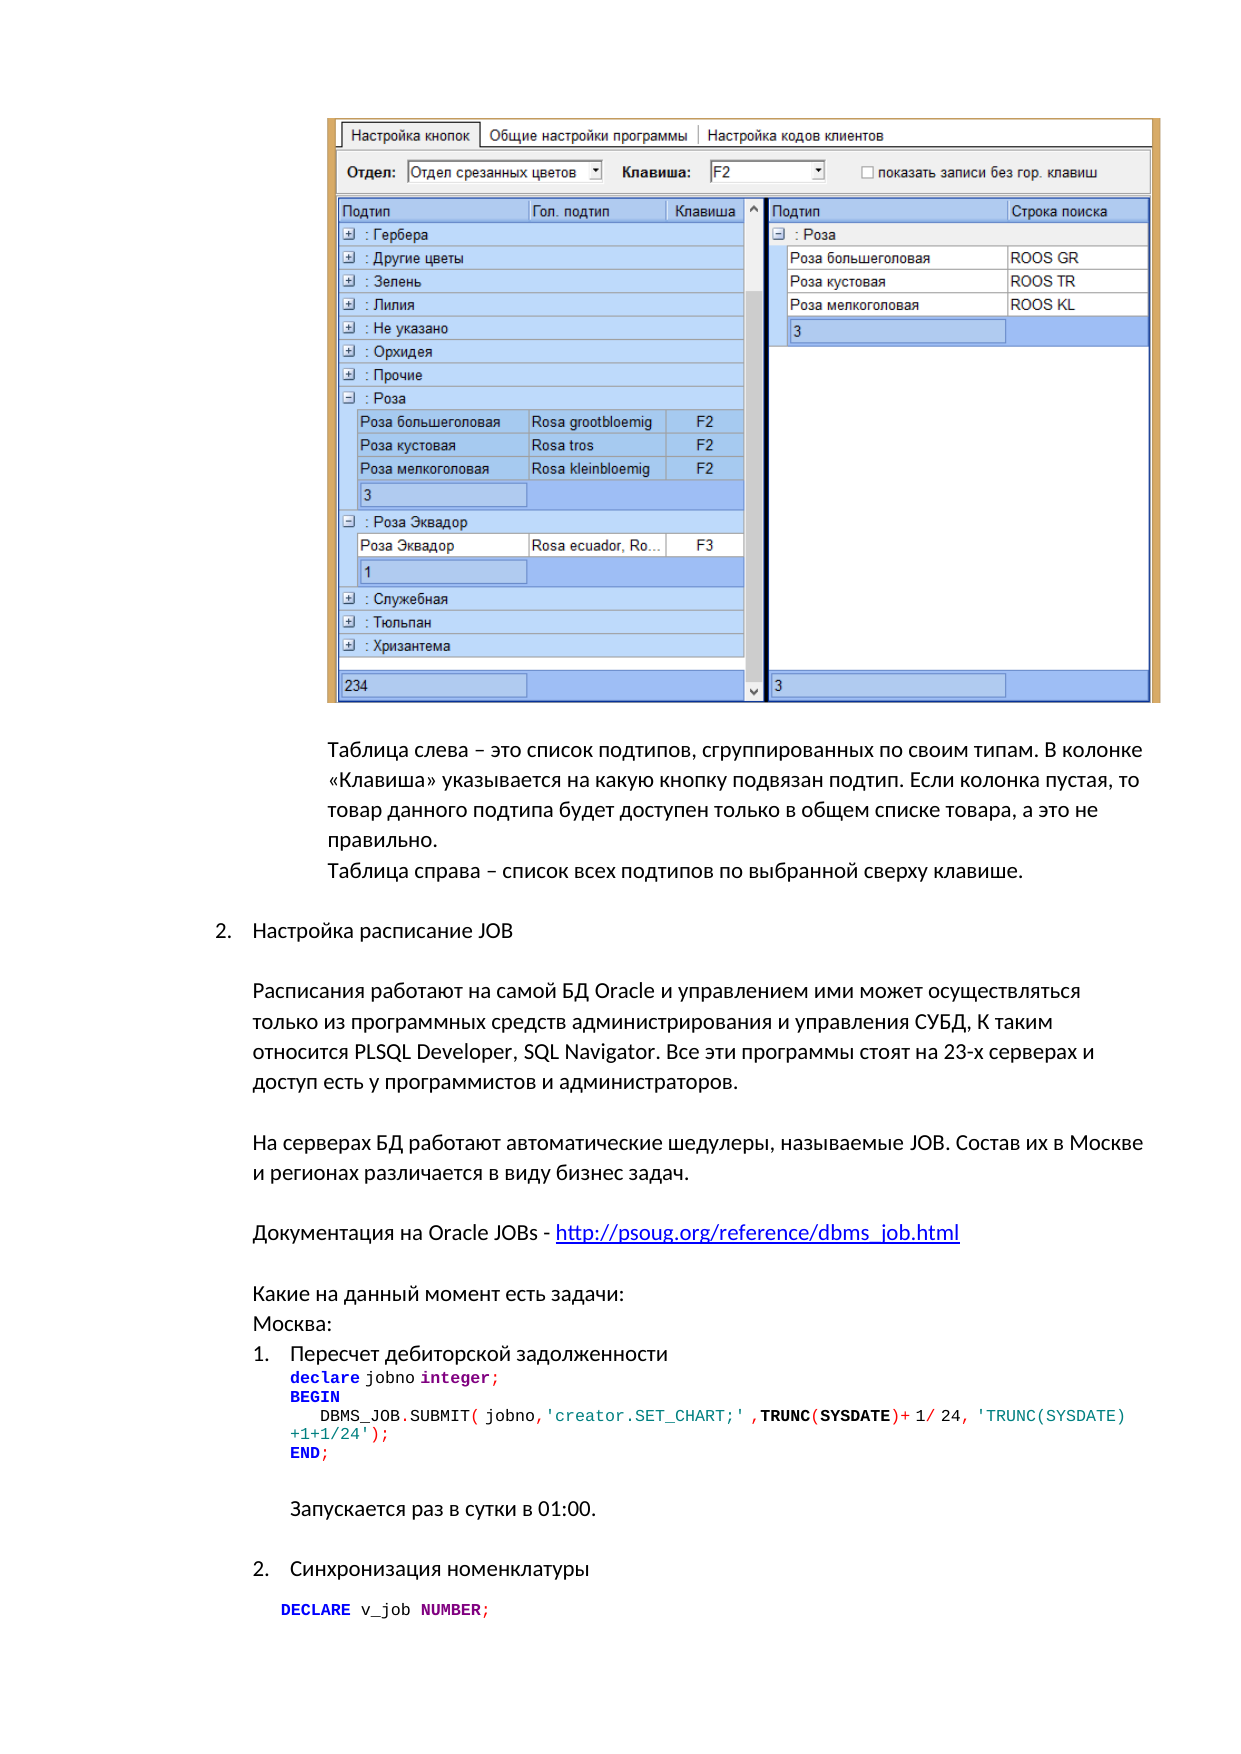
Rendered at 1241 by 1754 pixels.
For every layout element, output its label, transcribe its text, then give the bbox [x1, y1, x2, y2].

list DBMS_JOB.SUBMIT( jobno,'creator.SET_CHART;' ,TRUNC(SYSDATE)+ 1/ 24, 'TRUNC(SYSDATE)+1+1/24'); [290, 1407, 1152, 1445]
list Запускается раз в сутки в 01:00. [290, 1494, 1152, 1522]
list Документация на Oracle JOBs - http://psoug.org/reference/dbms_job.html [252, 1218, 1152, 1246]
list На серверах БД работают автоматические шедулеры, называемые JOB. Состав их в Москве и регионах различается в виду бизнес задач. [252, 1128, 1152, 1186]
list Расписания работают на самой БД Oracle и управлением ими может осуществляться только из программных средств администрирования и управления СУБД, К таким относится PLSQL Developer, SQL Navigator. Все эти программы стоят на 23-х серверах и доступ есть у программистов и администраторов. [252, 977, 1152, 1095]
list Таблица справа – список всех подтипов по выбранной сверху клавише. [327, 856, 1152, 884]
list Какие на данный момент есть задачи: [252, 1279, 1152, 1307]
list END; [290, 1445, 1152, 1464]
list declare jobno integer; [290, 1369, 1152, 1388]
list Синхронизация номенклатуры [252, 1554, 1152, 1582]
list BEGIN [290, 1388, 1152, 1407]
picture [327, 118, 1161, 703]
list Настройка расписание JOB [215, 916, 1152, 944]
text DECLARE v_job NUMBER; [266, 1601, 1152, 1620]
list Пересчет дебиторской задолженности [252, 1339, 1152, 1367]
list Таблица слева – это список подтипов, сгруппированных по своим типам. В колонке «Клавиша» указывается на какую кнопку подвязан подтип. Если колонка пустая, то товар данного подтипа будет доступен только в общем списке товара, а это не правильно. [327, 735, 1152, 854]
list Москва: [252, 1309, 1152, 1337]
